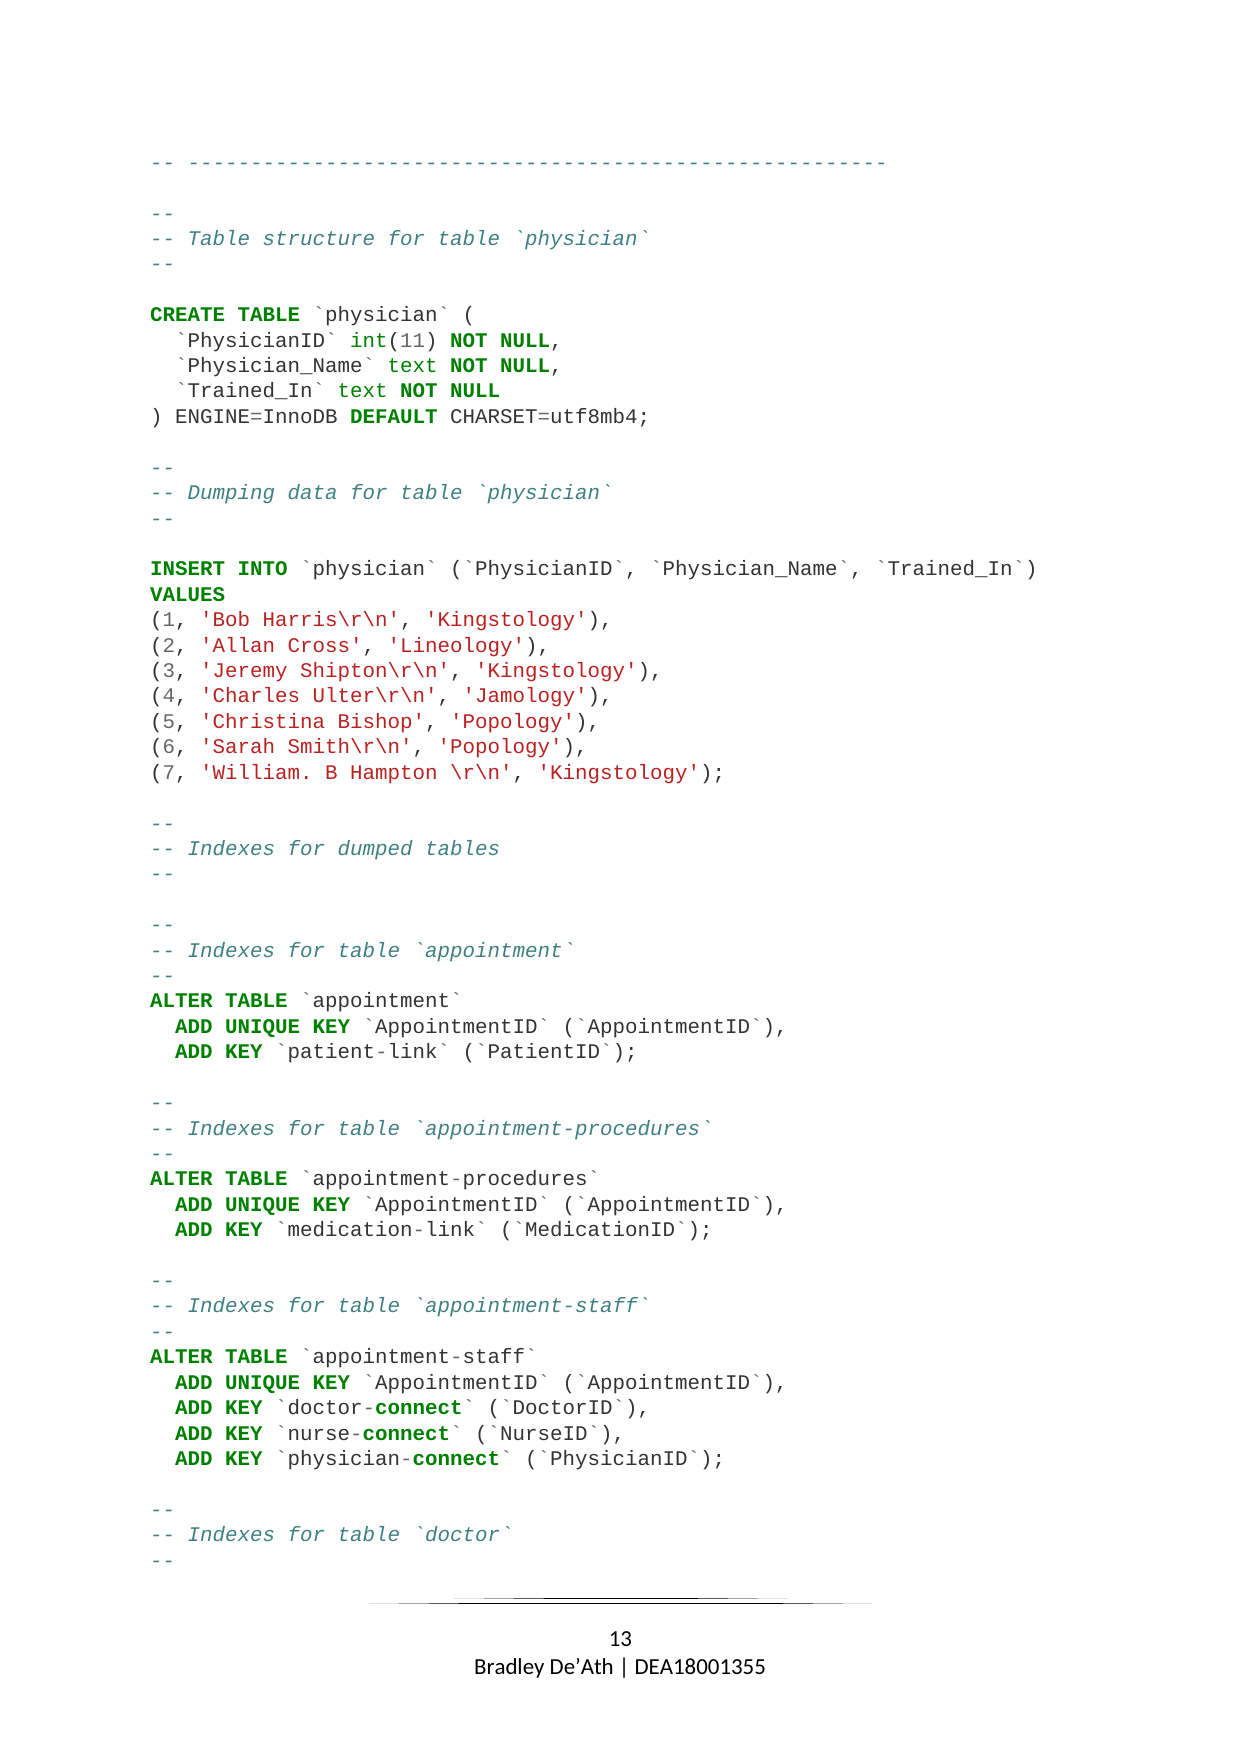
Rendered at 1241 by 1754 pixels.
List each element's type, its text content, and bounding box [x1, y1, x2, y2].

text -- [150, 1141, 1090, 1167]
text -- Indexes for table `appointment-staff` [150, 1294, 1090, 1319]
text -- [150, 811, 1090, 836]
text `Physician_Name` text NOT NULL, [150, 353, 1090, 379]
text -- [150, 912, 1090, 938]
text -- [150, 506, 1090, 531]
text INSERT INTO `physician` (`PhysicianID`, `Physician_Name`, `Trained_In`) VALUES [150, 557, 1090, 607]
text ADD KEY `patient-link` (`PatientID`); [150, 1039, 1090, 1065]
text -- Indexes for table `doctor` [150, 1522, 1090, 1548]
text CREATE TABLE `physician` ( [150, 302, 1090, 328]
text (5, 'Christina Bishop', 'Popology'), [150, 709, 1090, 734]
text (3, 'Jeremy Shipton\r\n', 'Kingstology'), [150, 658, 1090, 684]
text ALTER TABLE `appointment` [150, 989, 1090, 1014]
text -- Dumping data for table `physician` [150, 480, 1090, 506]
text ADD UNIQUE KEY `AppointmentID` (`AppointmentID`), [150, 1192, 1090, 1217]
text -- Indexes for dumped tables [150, 836, 1090, 862]
text `PhysicianID` int(11) NOT NULL, [150, 328, 1090, 353]
text ADD UNIQUE KEY `AppointmentID` (`AppointmentID`), [150, 1014, 1090, 1039]
text (1, 'Bob Harris\r\n', 'Kingstology'), [150, 607, 1090, 633]
text -- [150, 963, 1090, 989]
text -- Indexes for table `appointment` [150, 938, 1090, 963]
text (7, 'William. B Hampton \r\n', 'Kingstology'); [150, 760, 1090, 785]
text ALTER TABLE `appointment-staff` [150, 1344, 1090, 1370]
text -- [150, 201, 1090, 226]
text -- Indexes for table `appointment-procedures` [150, 1116, 1090, 1141]
text ADD UNIQUE KEY `AppointmentID` (`AppointmentID`), [150, 1370, 1090, 1395]
text ALTER TABLE `appointment-procedures` [150, 1167, 1090, 1192]
text `Trained_In` text NOT NULL [150, 379, 1090, 404]
text -- [150, 252, 1090, 277]
text ADD KEY `doctor-connect` (`DoctorID`), [150, 1395, 1090, 1421]
text -- Table structure for table `physician` [150, 226, 1090, 252]
text -- [150, 1319, 1090, 1344]
text ADD KEY `nurse-connect` (`NurseID`), [150, 1421, 1090, 1446]
text (2, 'Allan Cross', 'Lineology'), [150, 633, 1090, 658]
text -- [150, 1090, 1090, 1116]
text -- [150, 862, 1090, 887]
text (6, 'Sarah Smith\r\n', 'Popology'), [150, 734, 1090, 760]
text ) ENGINE=InnoDB DEFAULT CHARSET=utf8mb4; [150, 404, 1090, 429]
text ADD KEY `medication-link` (`MedicationID`); [150, 1217, 1090, 1243]
text -- [150, 1268, 1090, 1294]
text (4, 'Charles Ulter\r\n', 'Jamology'), [150, 684, 1090, 709]
text -- [150, 455, 1090, 480]
text -- [150, 1497, 1090, 1522]
text -- -------------------------------------------------------- [150, 150, 1090, 175]
text -- [150, 1548, 1090, 1573]
text ADD KEY `physician-connect` (`PhysicianID`); [150, 1446, 1090, 1472]
